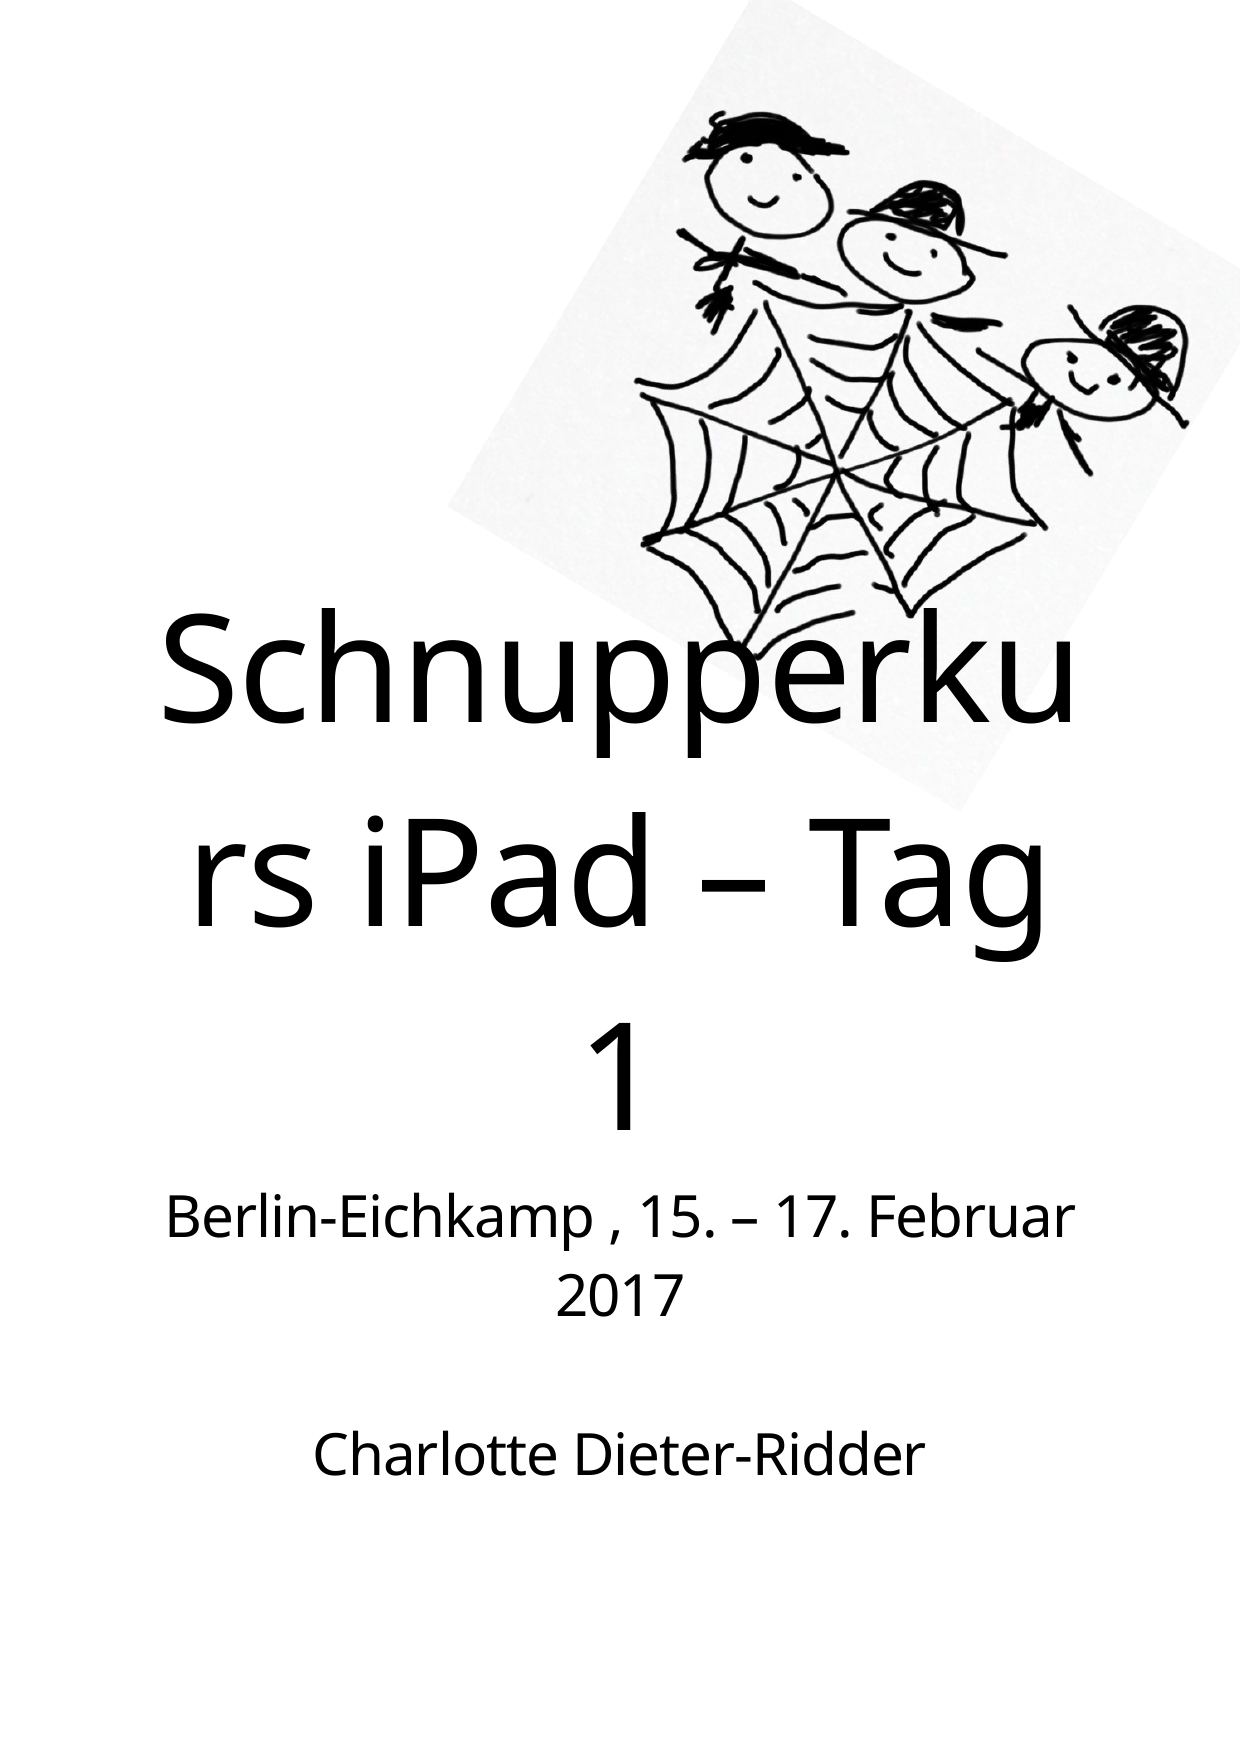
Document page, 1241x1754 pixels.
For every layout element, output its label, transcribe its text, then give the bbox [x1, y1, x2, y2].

text Charlotte Dieter-Ridder [148, 1413, 1093, 1492]
picture [447, 0, 1241, 589]
title Schnupperkurs iPad – Tag 1 Berlin-Eichkamp , 15. – 17. Februar 2017 [148, 562, 1093, 1413]
